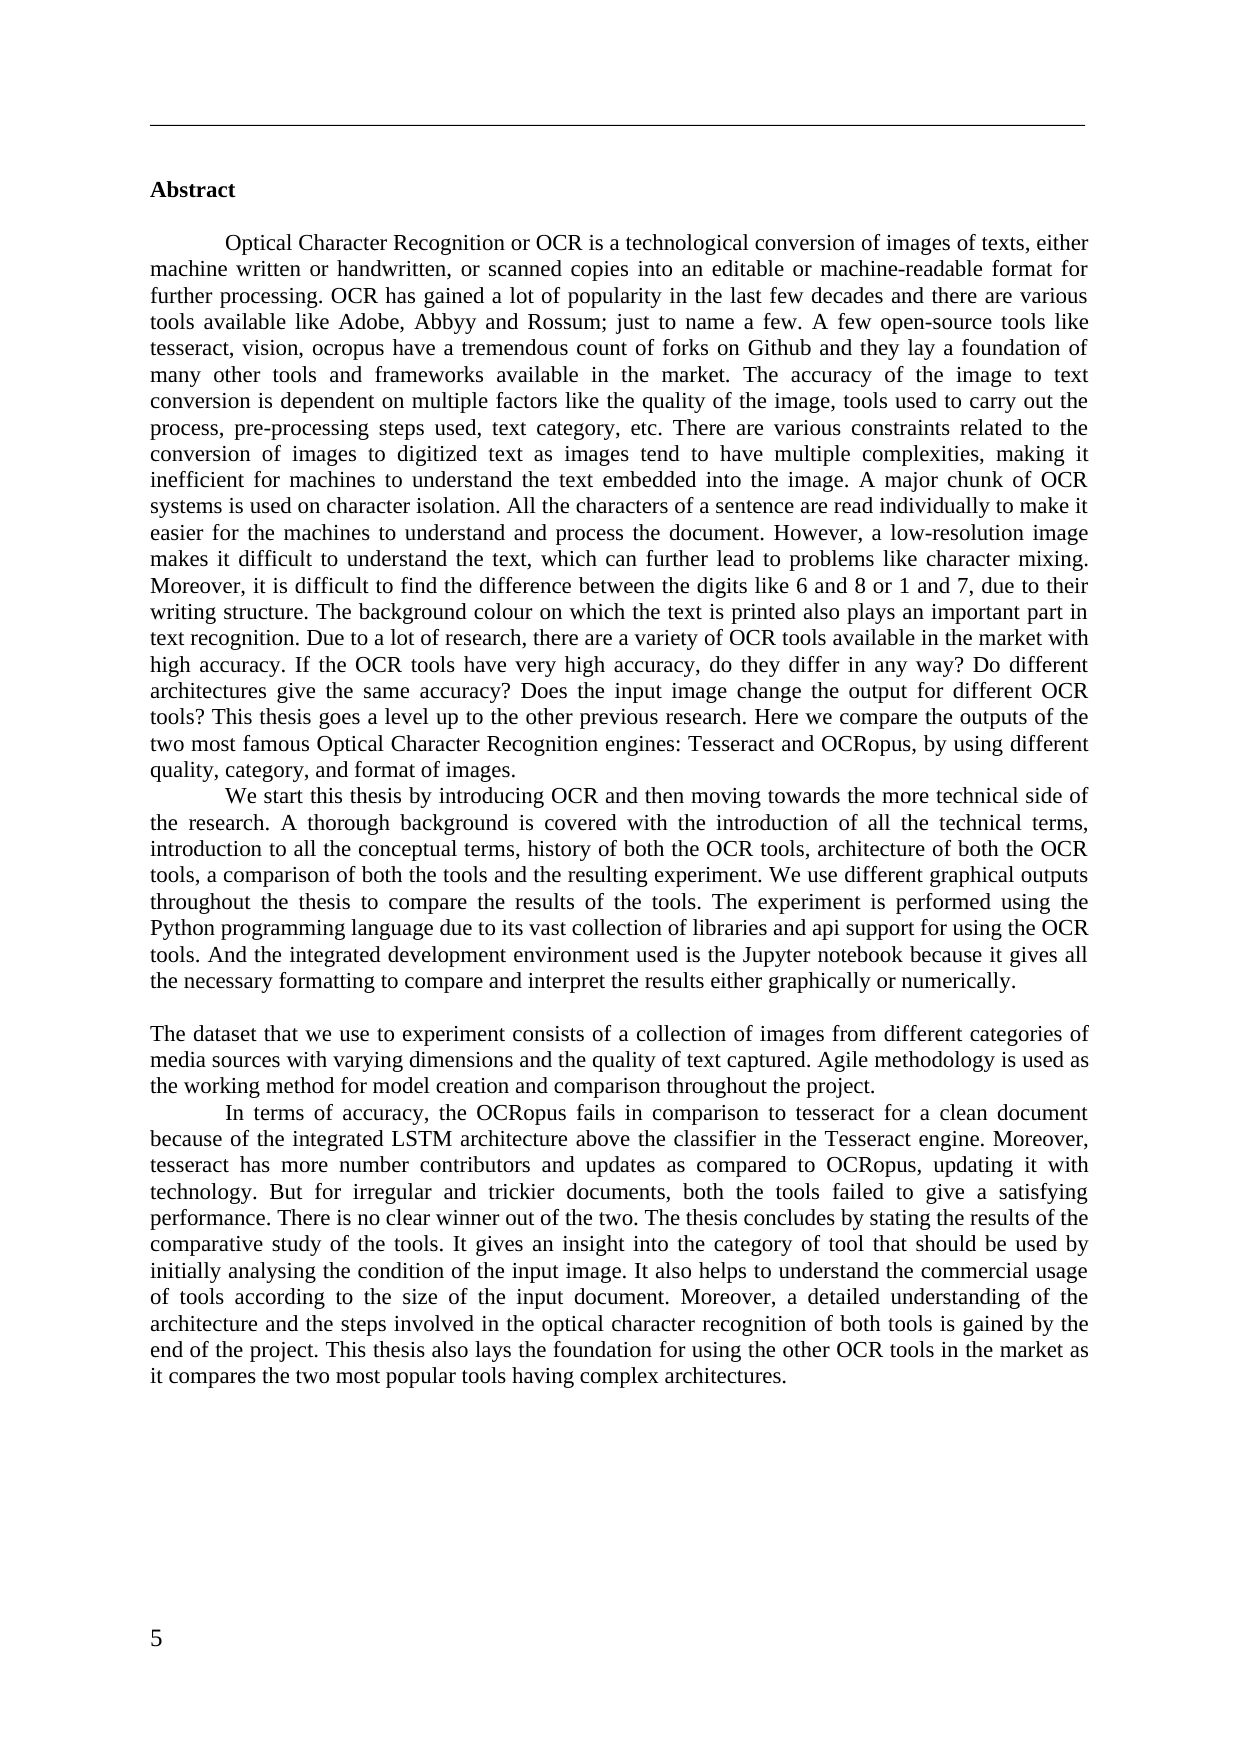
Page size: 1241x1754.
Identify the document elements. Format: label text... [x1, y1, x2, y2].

text Optical Character Recognition or OCR is a technological conversion of images of texts, either machine written or handwritten, or scanned copies into an editable or machine-readable format for further processing. OCR has gained a lot of popularity in the last few decades and there are various tools available like Adobe, Abbyy and Rossum; just to name a few. A few open-source tools like tesseract, vision, ocropus have a tremendous count of forks on Github and they lay a foundation of many other tools and frameworks available in the market. The accuracy of the image to text conversion is dependent on multiple factors like the quality of the image, tools used to carry out the process, pre-processing steps used, text category, etc. There are various constraints related to the conversion of images to digitized text as images tend to have multiple complexities, making it inefficient for machines to understand the text embedded into the image. A major chunk of OCR systems is used on character isolation. All the characters of a sentence are read individually to make it easier for the machines to understand and process the document. However, a low-resolution image makes it difficult to understand the text, which can further lead to problems like character mixing. Moreover, it is difficult to find the difference between the digits like 6 and 8 or 1 and 7, due to their writing structure. The background colour on which the text is printed also plays an important part in text recognition. Due to a lot of research, there are a variety of OCR tools available in the market with high accuracy. If the OCR tools have very high accuracy, do they differ in any way? Do different architectures give the same accuracy? Does the input image change the output for different OCR tools? This thesis goes a level up to the other previous research. Here we compare the outputs of the two most famous Optical Character Recognition engines: Tesseract and OCRopus, by using different quality, category, and format of images. [150, 229, 1090, 782]
text In terms of accuracy, the OCRopus fails in comparison to tesseract for a clean document because of the integrated LSTM architecture above the classifier in the Tesseract engine. Moreover, tesseract has more number contributors and updates as compared to OCRopus, updating it with technology. But for irregular and trickier documents, both the tools failed to give a satisfying performance. There is no clear winner out of the two. The thesis concludes by stating the results of the comparative study of the tools. It gives an insight into the category of tool that should be used by initially analysing the condition of the input image. It also helps to understand the commercial usage of tools according to the size of the input document. Moreover, a detailed understanding of the architecture and the steps involved in the optical character recognition of both tools is gained by the end of the project. This thesis also lays the foundation for using the other OCR tools in the market as it compares the two most popular tools having complex architectures. [150, 1099, 1090, 1389]
text Abstract [150, 176, 1090, 203]
text The dataset that we use to experiment consists of a collection of images from different categories of media sources with varying dimensions and the quality of text captured. Agile methodology is used as the working method for model creation and comparison throughout the project. [150, 1020, 1090, 1099]
text We start this thesis by introducing OCR and then moving towards the more technical side of the research. A thorough background is covered with the introduction of all the technical terms, introduction to all the conceptual terms, history of both the OCR tools, architecture of both the OCR tools, a comparison of both the tools and the resulting experiment. We use different graphical outputs throughout the thesis to compare the results of the tools. The experiment is performed using the Python programming language due to its vast collection of libraries and api support for using the OCR tools. And the integrated development environment used is the Jupyter notebook because it gives all the necessary formatting to compare and interpret the results either graphically or numerically. [150, 782, 1090, 993]
